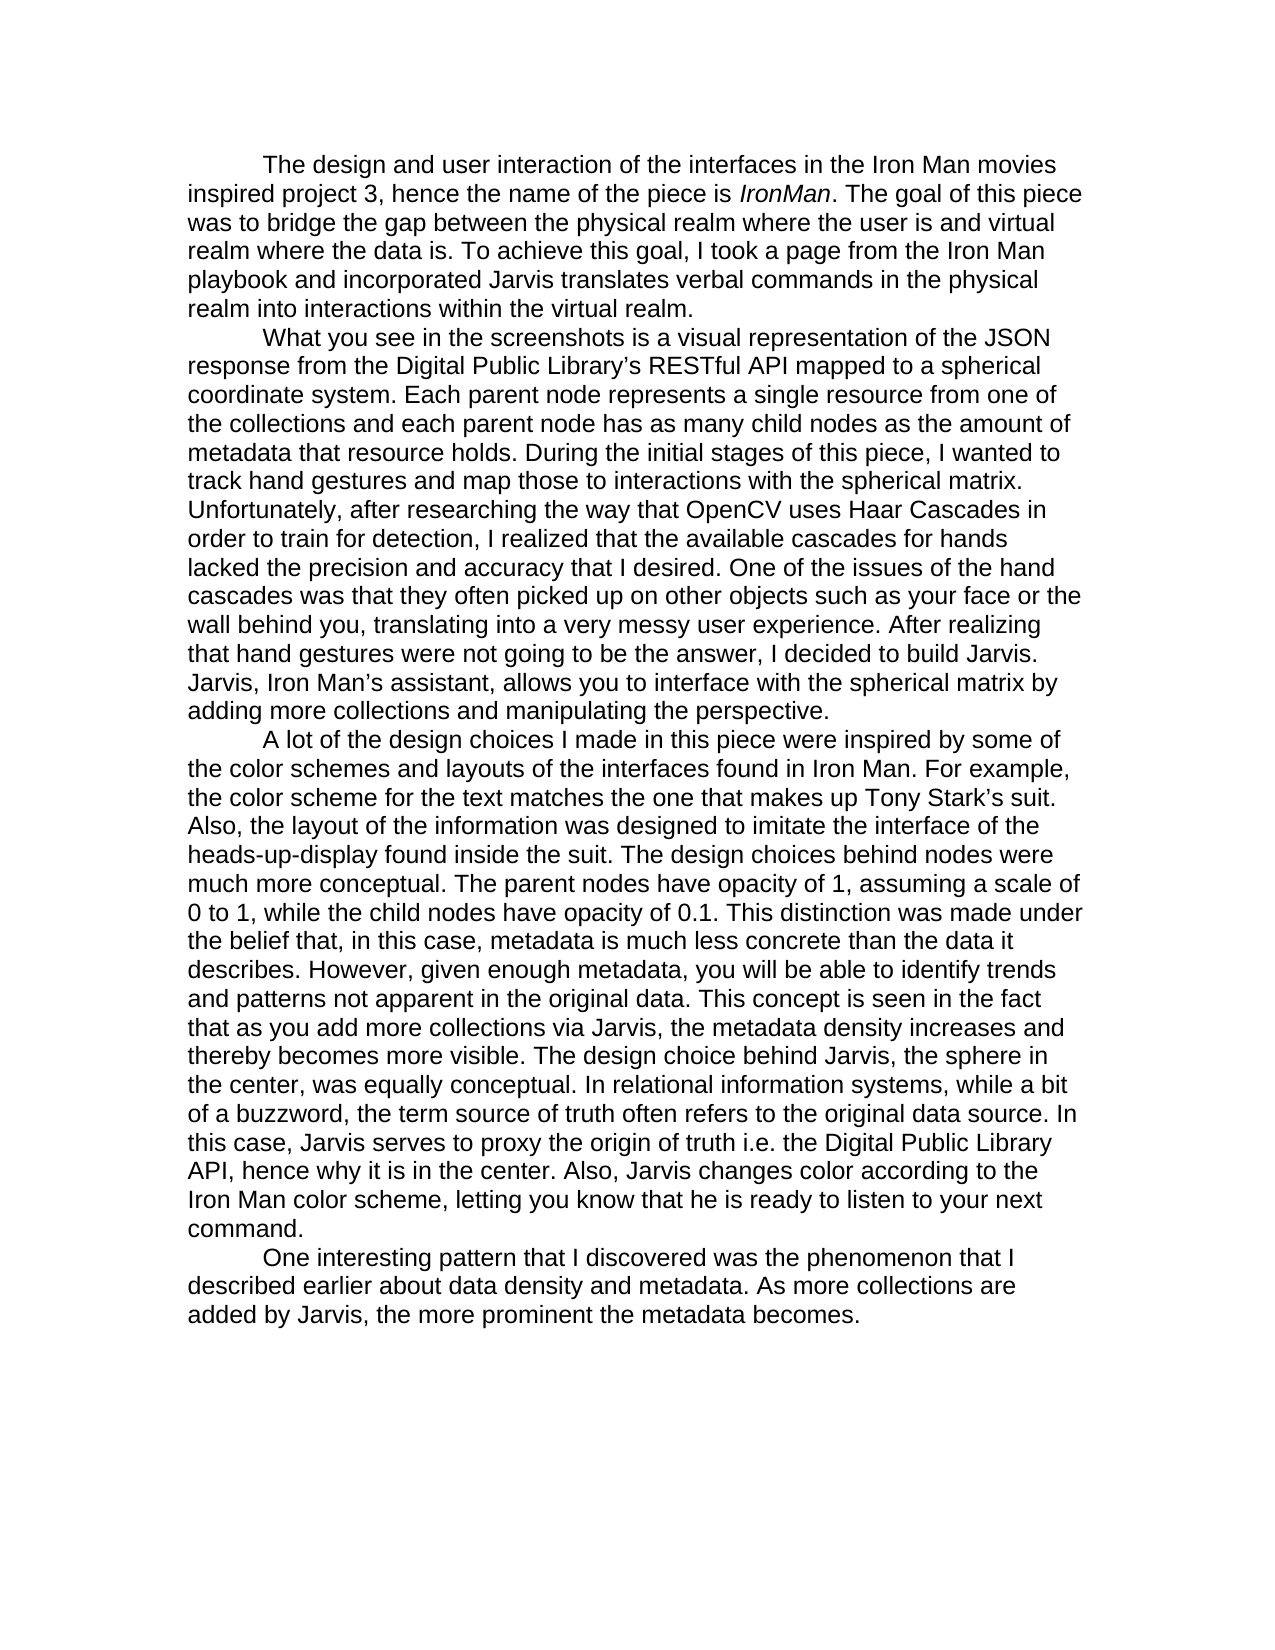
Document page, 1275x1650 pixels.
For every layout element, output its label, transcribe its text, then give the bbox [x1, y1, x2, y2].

text One interesting pattern that I discovered was the phenomenon that I described earlier about data density and metadata. As more collections are added by Jarvis, the more prominent the metadata becomes. [187, 1242, 1087, 1329]
text A lot of the design choices I made in this piece were inspired by some of the color schemes and layouts of the interfaces found in Iron Man. For example, the color scheme for the text matches the one that makes up Tony Stark’s suit. Also, the layout of the information was designed to imitate the interface of the heads-up-display found inside the suit. The design choices behind nodes were much more conceptual. The parent nodes have opacity of 1, assuming a scale of 0 to 1, while the child nodes have opacity of 0.1. This distinction was made under the belief that, in this case, metadata is much less concrete than the data it describes. However, given enough metadata, you will be able to identify trends and patterns not apparent in the original data. This concept is seen in the fact that as you add more collections via Jarvis, the metadata density increases and thereby becomes more visible. The design choice behind Jarvis, the sphere in the center, was equally conceptual. In relational information systems, while a bit of a buzzword, the term source of truth often refers to the original data source. In this case, Jarvis serves to proxy the origin of truth i.e. the Digital Public Library API, hence why it is in the center. Also, Jarvis changes color according to the Iron Man color scheme, letting you know that he is ready to listen to your next command. [187, 725, 1087, 1242]
text What you see in the screenshots is a visual representation of the JSON response from the Digital Public Library’s RESTful API mapped to a spherical coordinate system. Each parent node represents a single resource from one of the collections and each parent node has as many child nodes as the amount of metadata that resource holds. During the initial stages of this piece, I wanted to track hand gestures and map those to interactions with the spherical matrix. Unfortunately, after researching the way that OpenCV uses Haar Cascades in order to train for detection, I realized that the available cascades for hands lacked the precision and accuracy that I desired. One of the issues of the hand cascades was that they often picked up on other objects such as your face or the wall behind you, translating into a very messy user experience. After realizing that hand gestures were not going to be the answer, I decided to build Jarvis. Jarvis, Iron Man’s assistant, allows you to interface with the spherical matrix by adding more collections and manipulating the perspective. [187, 322, 1087, 725]
text The design and user interaction of the interfaces in the Iron Man movies inspired project 3, hence the name of the piece is IronMan. The goal of this piece was to bridge the gap between the physical realm where the user is and virtual realm where the data is. To achieve this goal, I took a page from the Iron Man playbook and incorporated Jarvis translates verbal commands in the physical realm into interactions within the virtual realm. [187, 150, 1087, 322]
